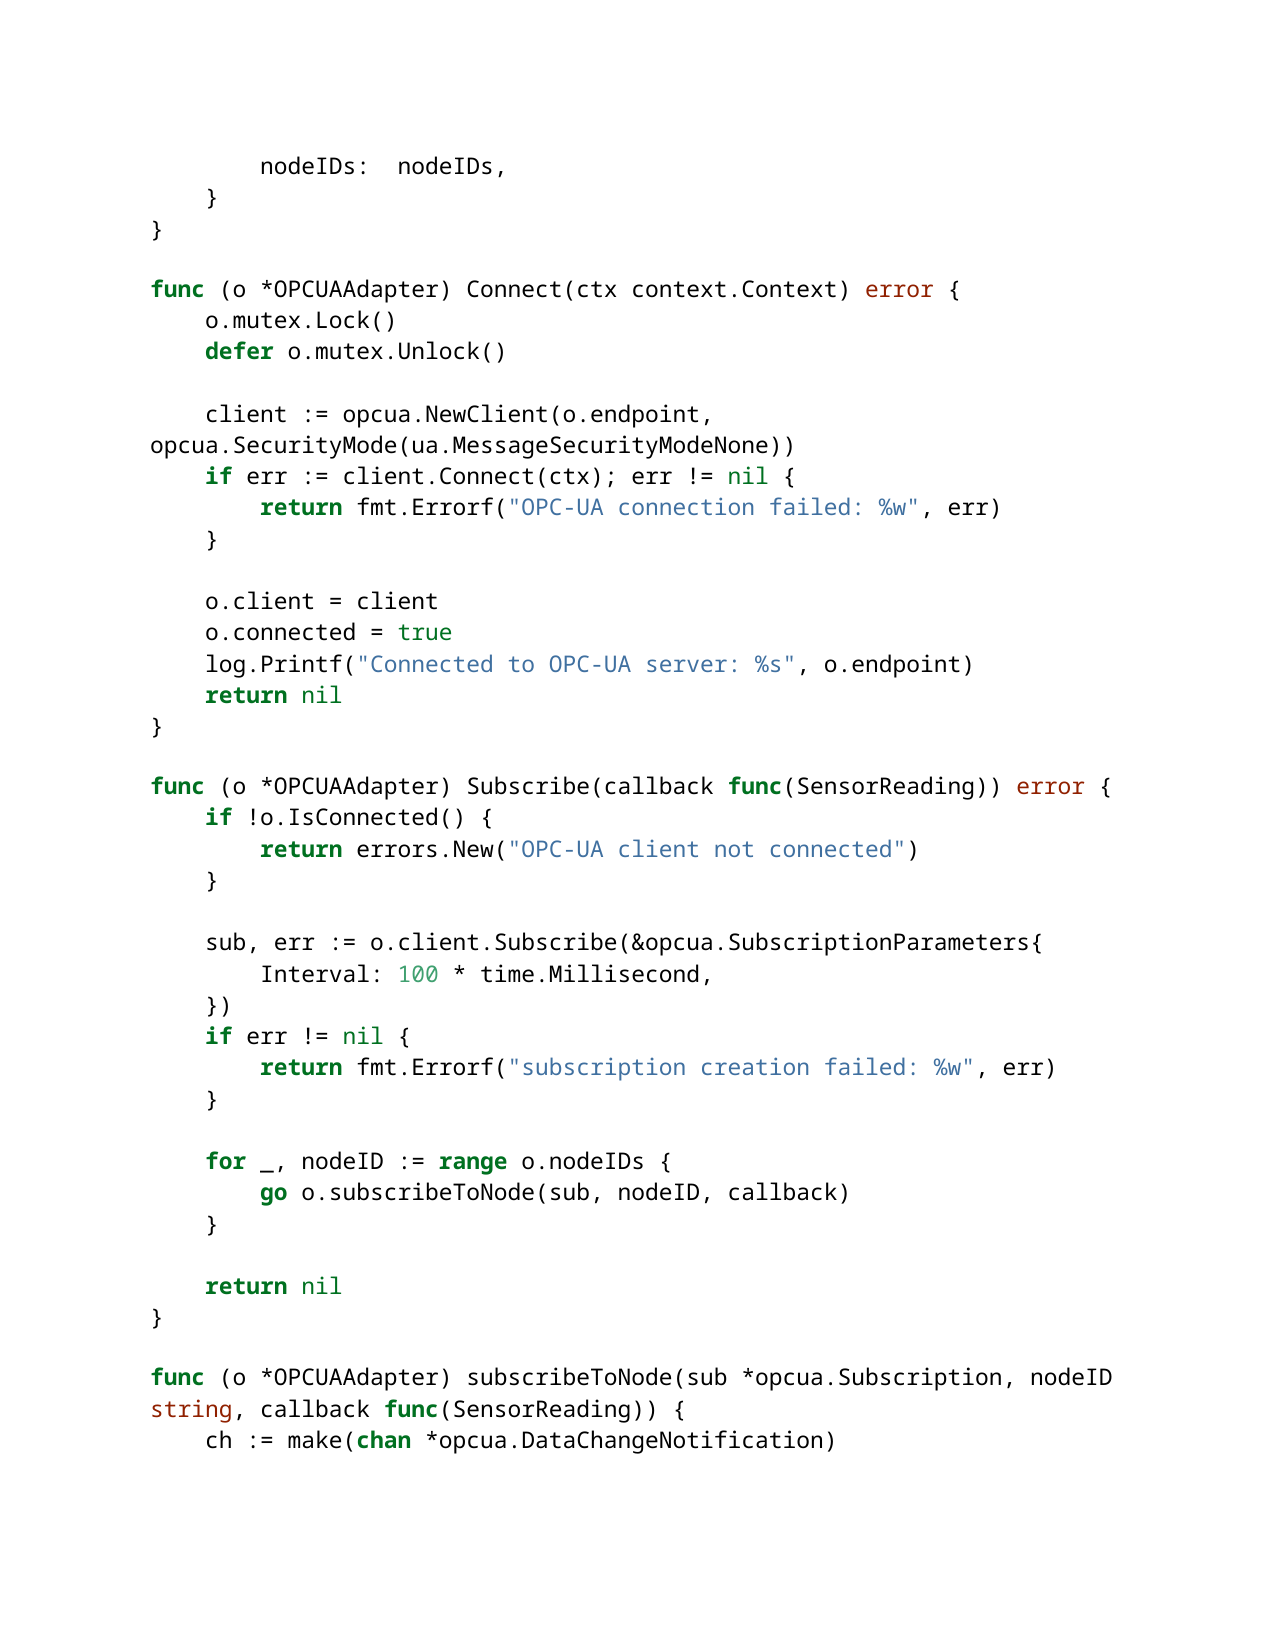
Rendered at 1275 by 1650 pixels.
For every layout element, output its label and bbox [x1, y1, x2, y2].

text [150, 150, 1125, 1486]
